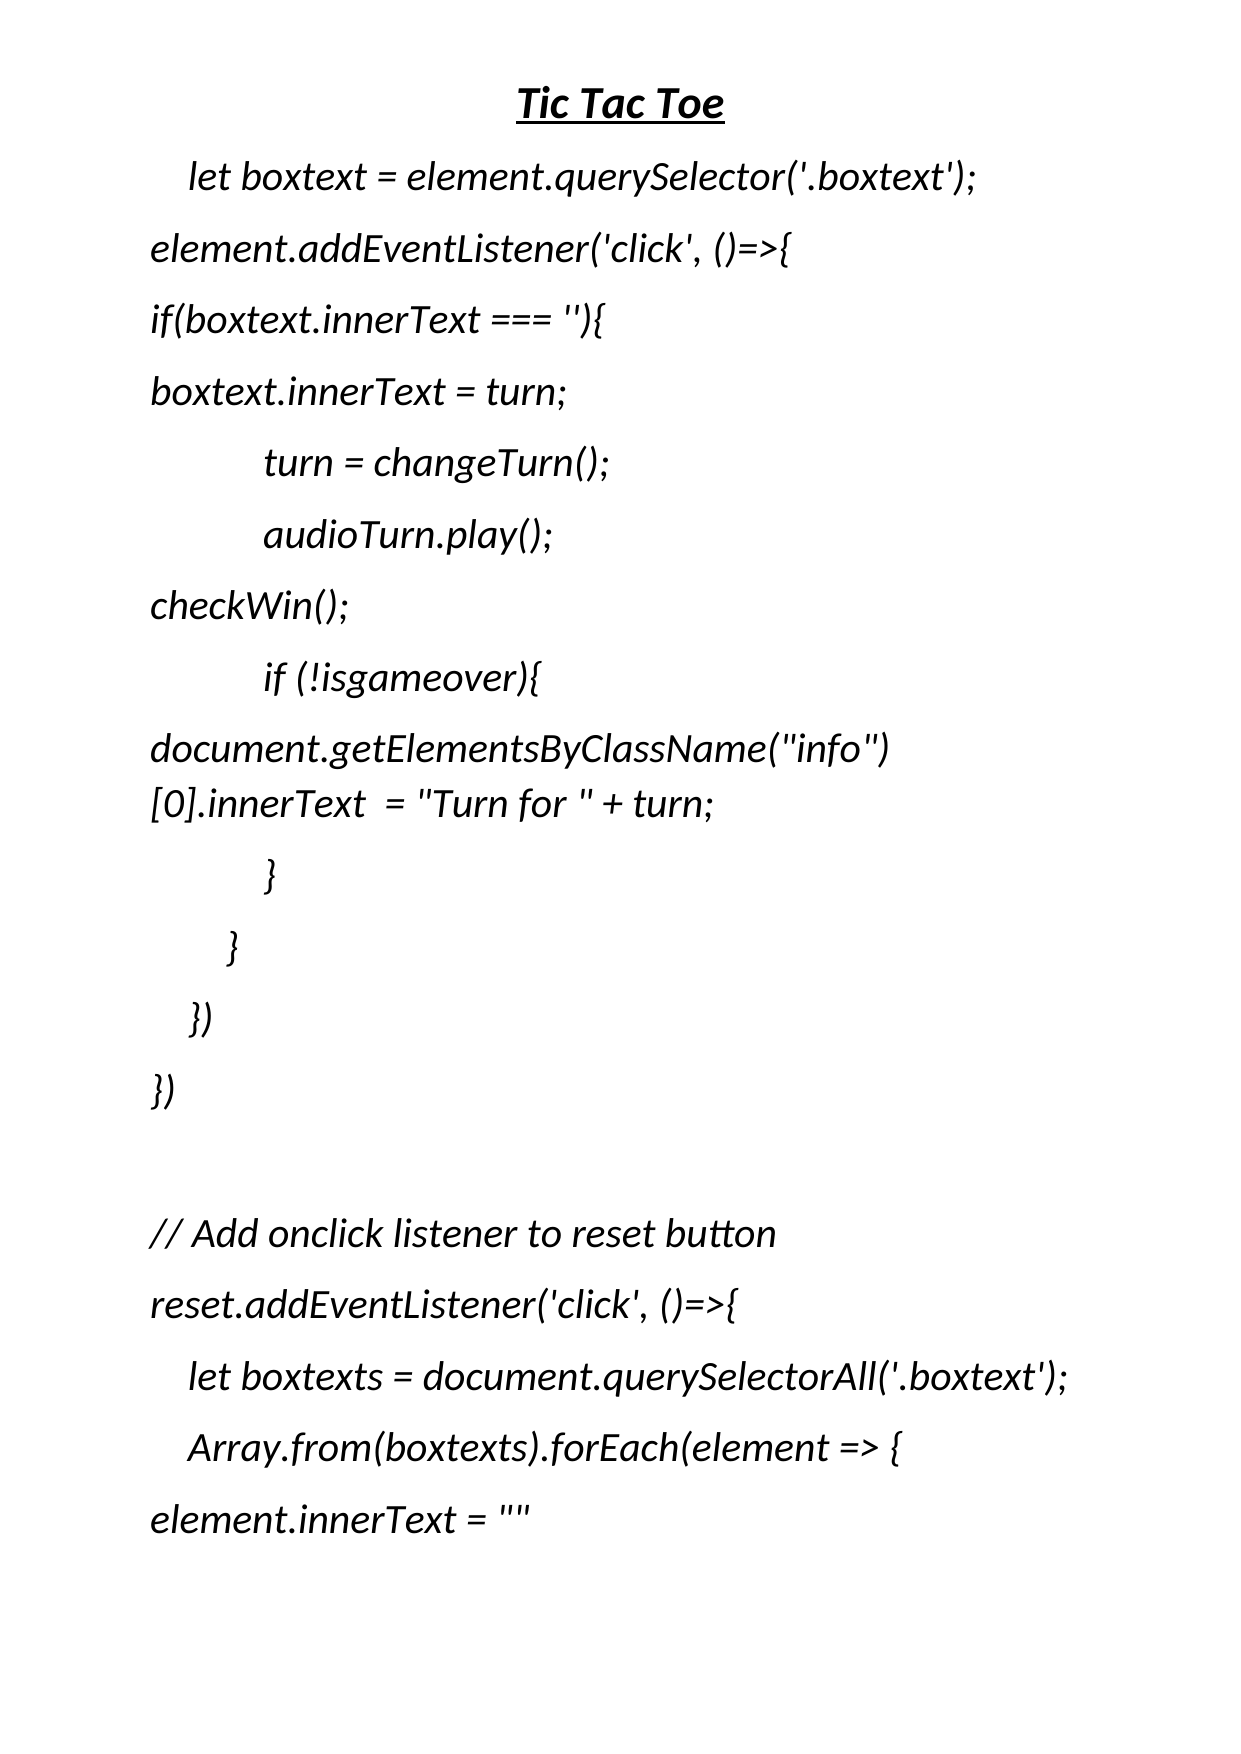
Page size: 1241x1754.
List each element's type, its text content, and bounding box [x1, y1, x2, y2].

text element.innerText = "" [150, 1493, 1090, 1544]
text boxtext.innerText = turn; [150, 365, 1090, 416]
text } [150, 921, 1090, 971]
text document.getElementsByClassName("info")[0].innerText = "Turn for " + turn; [150, 722, 1090, 828]
text // Add onclick listener to reset button [150, 1207, 1090, 1258]
text reset.addEventListener('click', ()=>{ [150, 1278, 1090, 1329]
text }) [150, 992, 1090, 1043]
text let boxtexts = document.querySelectorAll('.boxtext'); [150, 1350, 1090, 1401]
text audioTurn.play(); [150, 508, 1090, 559]
text element.addEventListener('click', ()=>{ [150, 222, 1090, 272]
text if(boxtext.innerText === ''){ [150, 293, 1090, 344]
text turn = changeTurn(); [150, 436, 1090, 487]
text }) [150, 1064, 1090, 1114]
text Array.from(boxtexts).forEach(element => { [150, 1421, 1090, 1472]
text checkWin(); [150, 579, 1090, 630]
text if (!isgameover){ [150, 651, 1090, 702]
text } [150, 849, 1090, 900]
text let boxtext = element.querySelector('.boxtext'); [150, 150, 1090, 201]
